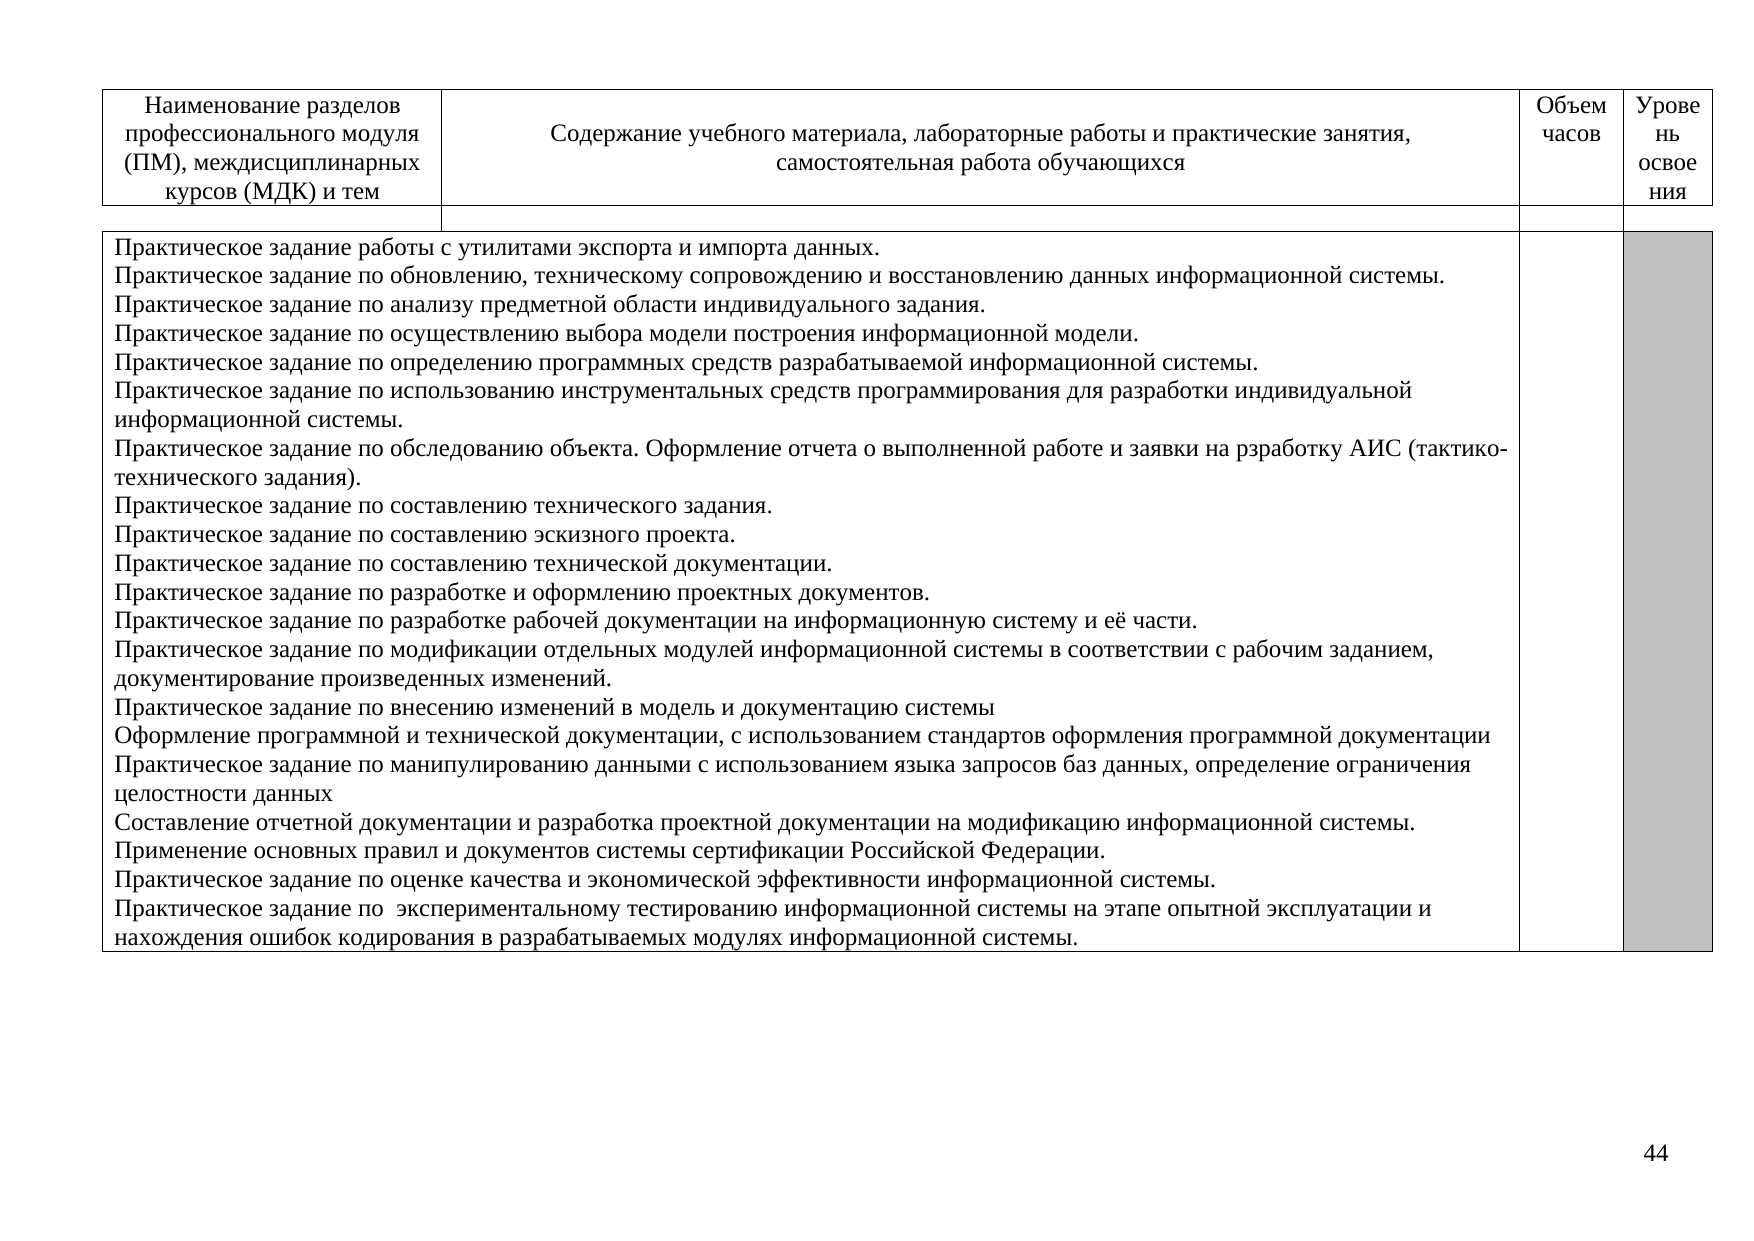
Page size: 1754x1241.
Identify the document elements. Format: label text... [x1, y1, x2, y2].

table_header Содержание учебного материала, лабораторные работы и практические занятия, самостоятельная работа обучающихся [442, 90, 1519, 205]
table_cell [103, 206, 441, 231]
table_cell [1520, 206, 1623, 231]
table_header Объем часов [1520, 90, 1623, 205]
table_header Наименование разделов профессионального модуля (ПМ), междисциплинарных курсов (МДК) и тем [103, 90, 441, 205]
table_cell [1624, 206, 1712, 231]
table_cell [442, 206, 1519, 231]
table_header Уровень освоения [1624, 90, 1712, 205]
